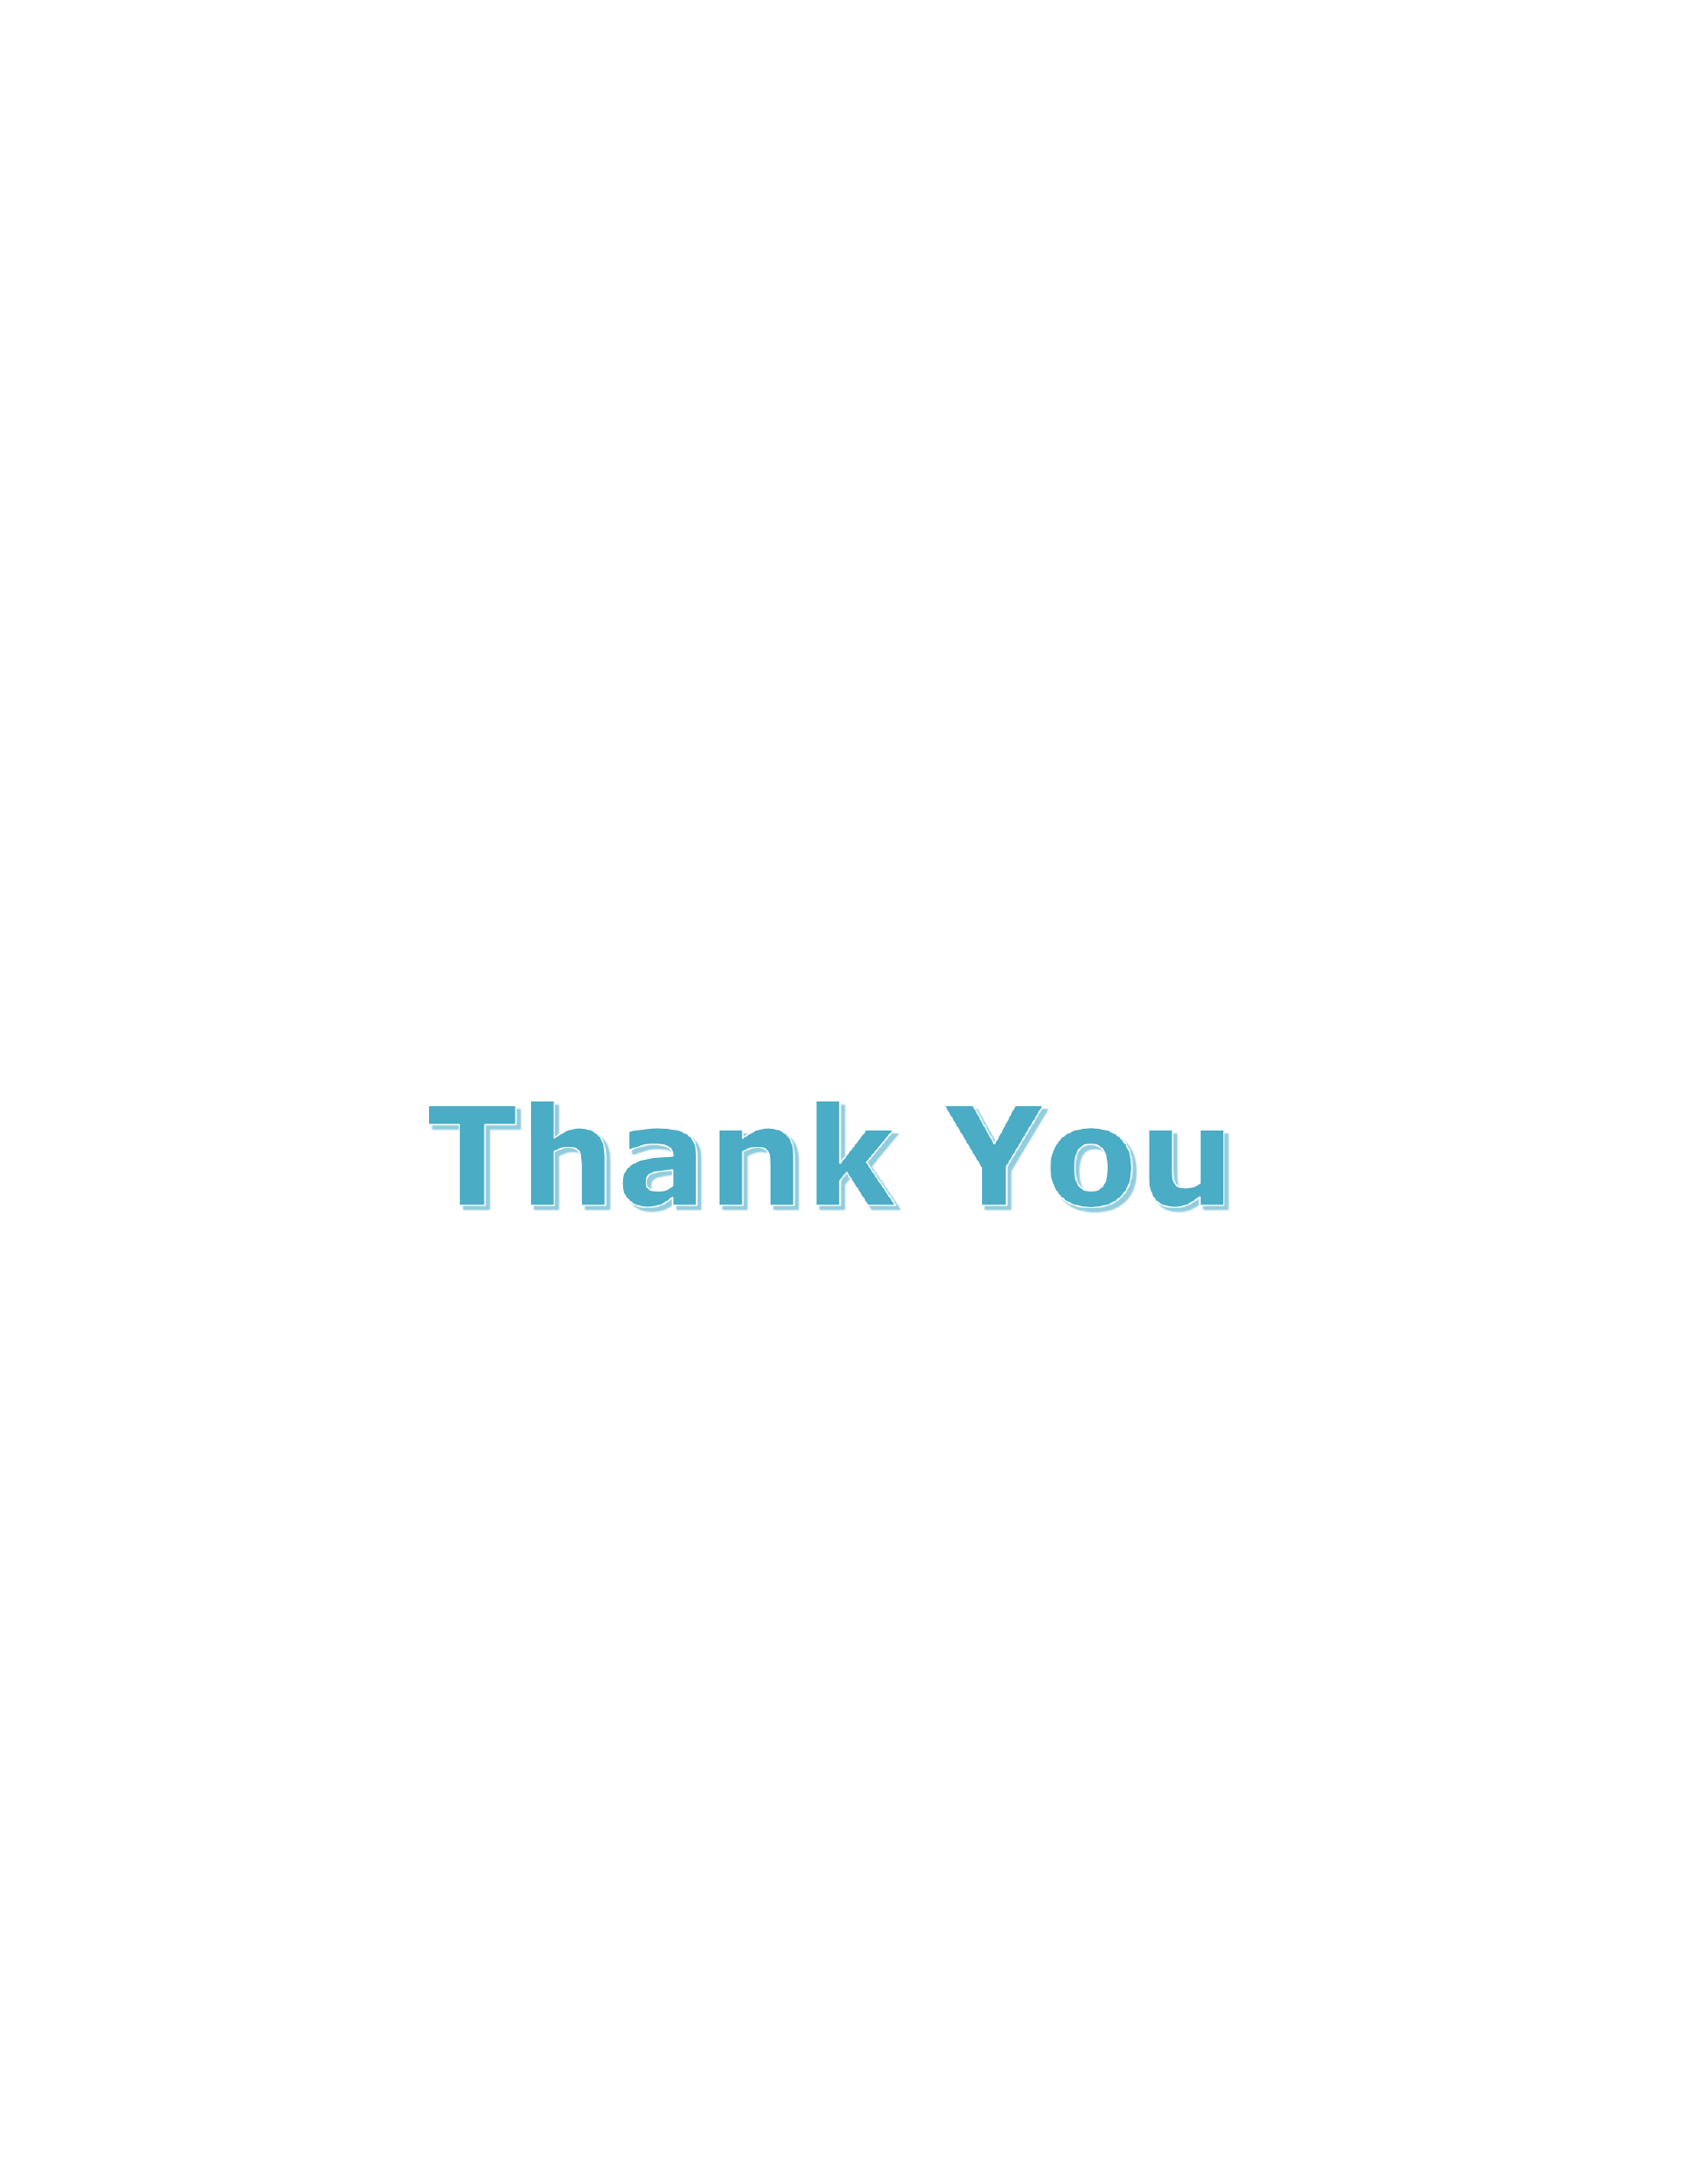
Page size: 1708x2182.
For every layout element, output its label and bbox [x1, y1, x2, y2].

picture [427, 1100, 1230, 1214]
